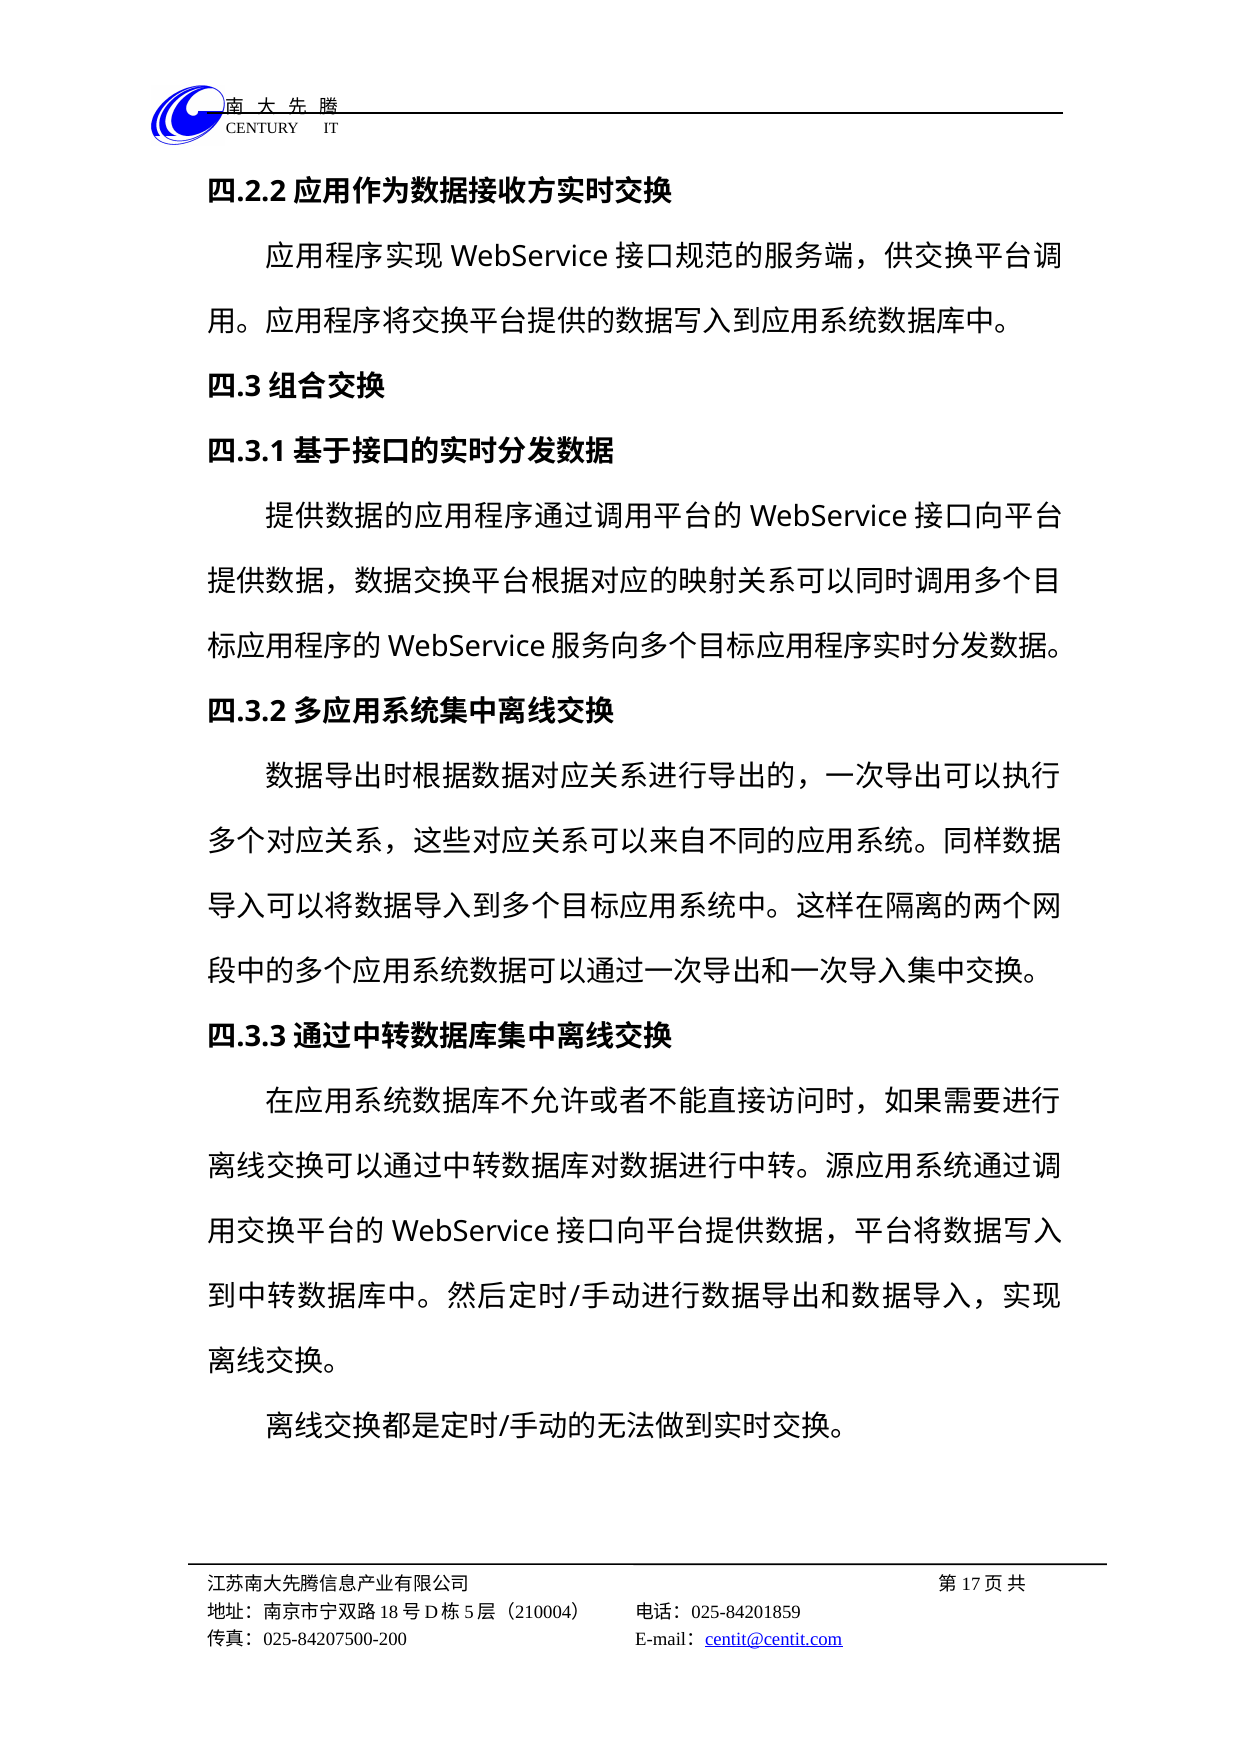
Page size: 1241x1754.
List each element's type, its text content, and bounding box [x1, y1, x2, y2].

text 数据导出时根据数据对应关系进行导出的，一次导出可以执行多个对应关系，这些对应关系可以来自不同的应用系统。同样数据导入可以将数据导入到多个目标应用系统中。这样在隔离的两个网段中的多个应用系统数据可以通过一次导出和一次导入集中交换。 [207, 742, 1063, 1002]
text 在应用系统数据库不允许或者不能直接访问时，如果需要进行离线交换可以通过中转数据库对数据进行中转。源应用系统通过调用交换平台的WebService接口向平台提供数据，平台将数据写入到中转数据库中。然后定时/手动进行数据导出和数据导入，实现离线交换。 [207, 1067, 1063, 1392]
text 应用作为数据接收方实时交换 [207, 157, 1063, 222]
text 基于接口的实时分发数据 [207, 417, 1063, 482]
text 多应用系统集中离线交换 [207, 677, 1063, 742]
picture [150, 85, 226, 146]
text 提供数据的应用程序通过调用平台的WebService接口向平台提供数据，数据交换平台根据对应的映射关系可以同时调用多个目标应用程序的WebService服务向多个目标应用程序实时分发数据。 [207, 482, 1063, 677]
text 组合交换 [207, 352, 1063, 417]
text 离线交换都是定时/手动的无法做到实时交换。 [207, 1392, 1063, 1457]
text 通过中转数据库集中离线交换 [207, 1002, 1063, 1067]
text 应用程序实现WebService接口规范的服务端，供交换平台调用。应用程序将交换平台提供的数据写入到应用系统数据库中。 [207, 222, 1063, 352]
